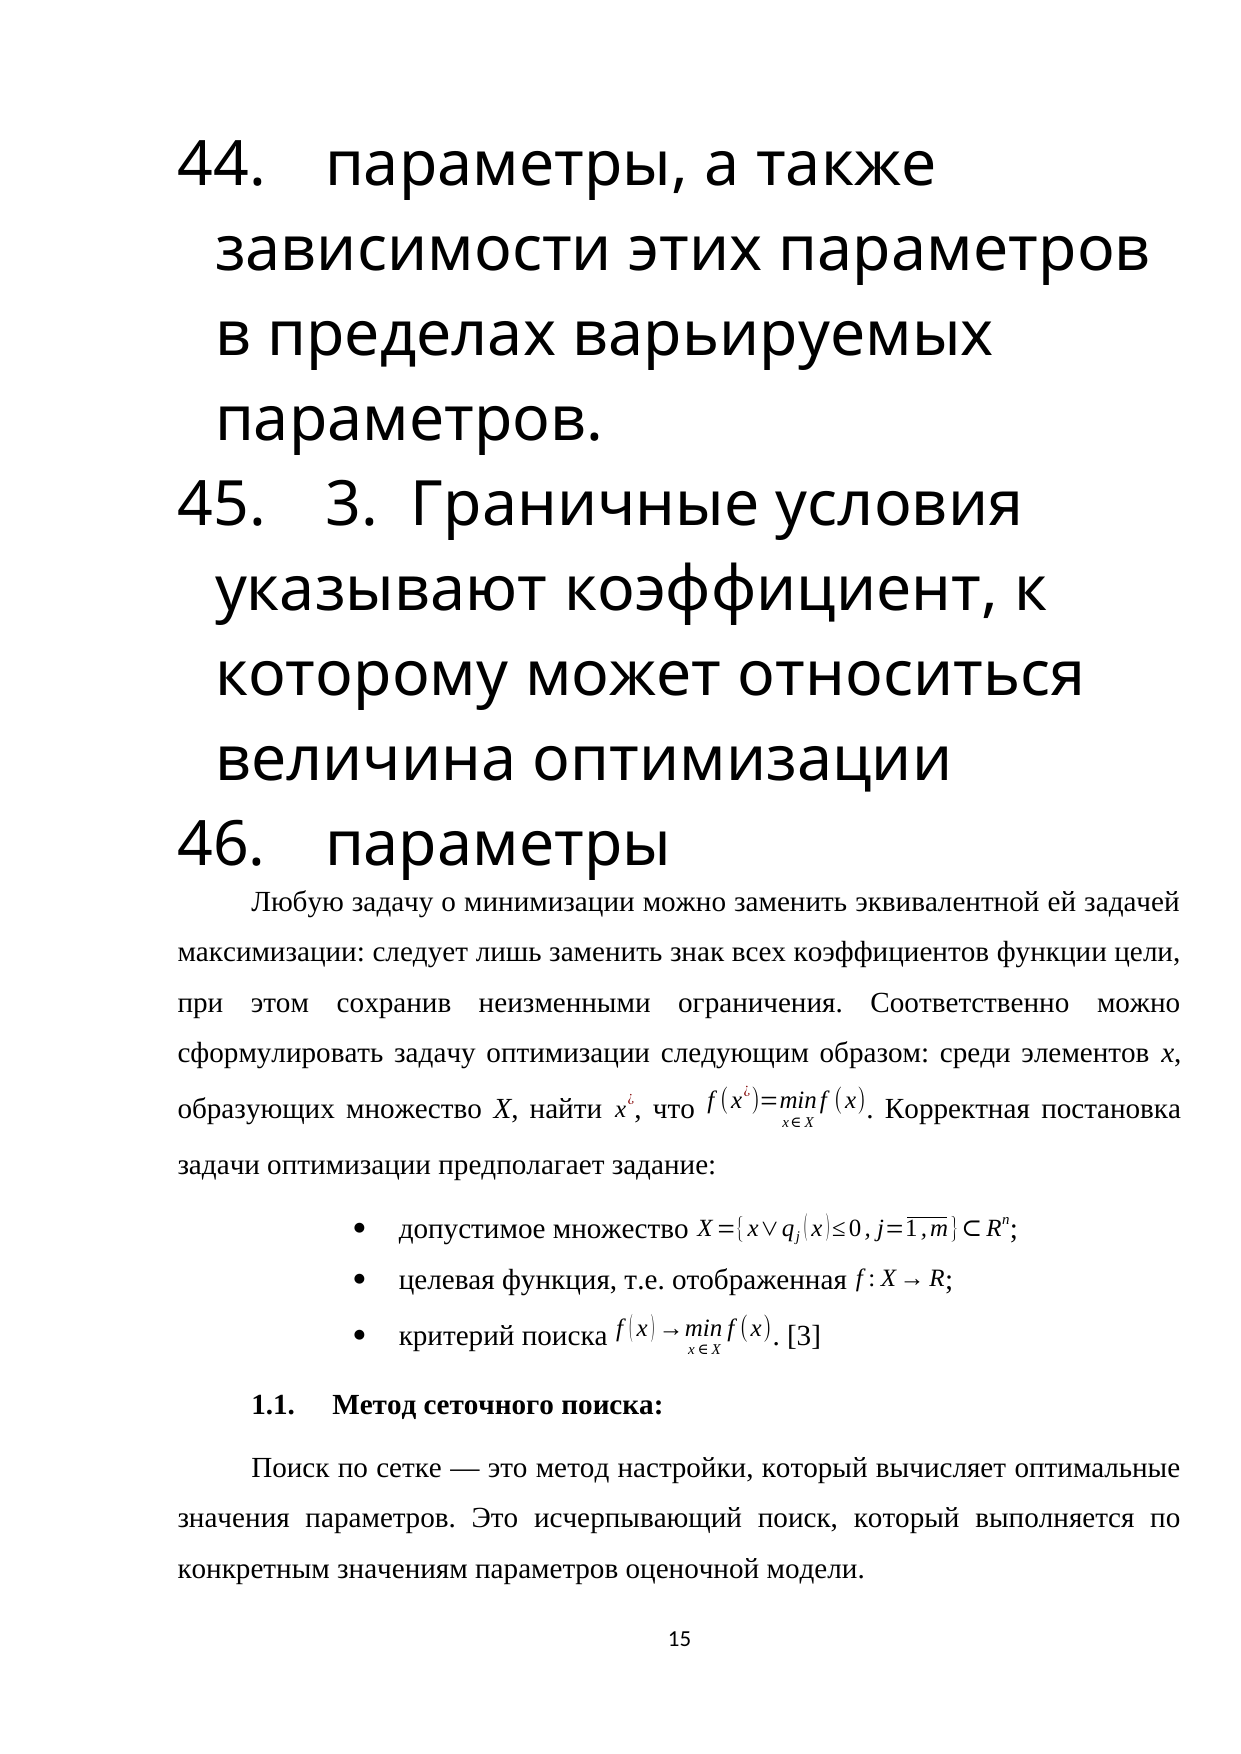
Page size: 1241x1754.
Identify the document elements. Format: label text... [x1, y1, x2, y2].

list 3. Граничные условия указывают коэффициент, к которому может относиться величина оптимизации [177, 458, 1181, 799]
text Любую задачу о минимизации можно заменить эквивалентной ей задачей максимизации: следует лишь заменить знак всех коэффициентов функции цели, при этом сохранив неизменными ограничения. Соответственно можно сформулировать задачу оптимизации следующим образом: среди элементов x, образующих множество Χ, найти , что . Корректная постановка задачи оптимизации предполагает задание: [177, 884, 1181, 1181]
list допустимое множество ; [310, 1210, 1181, 1245]
list параметры [177, 799, 1181, 884]
text Поиск по сетке — это метод настройки, который вычисляет оптимальные значения параметров. Это исчерпывающий поиск, который выполняется по конкретным значениям параметров оценочной модели. [177, 1450, 1181, 1584]
subtitle Метод сеточного поиска: [177, 1387, 1181, 1421]
list параметры, а также зависимости этих параметров в пределах варьируемых параметров. [177, 118, 1181, 458]
list целевая функция, т.е. отображенная ; [310, 1262, 1181, 1296]
list критерий поиска . [3] [310, 1312, 1181, 1358]
